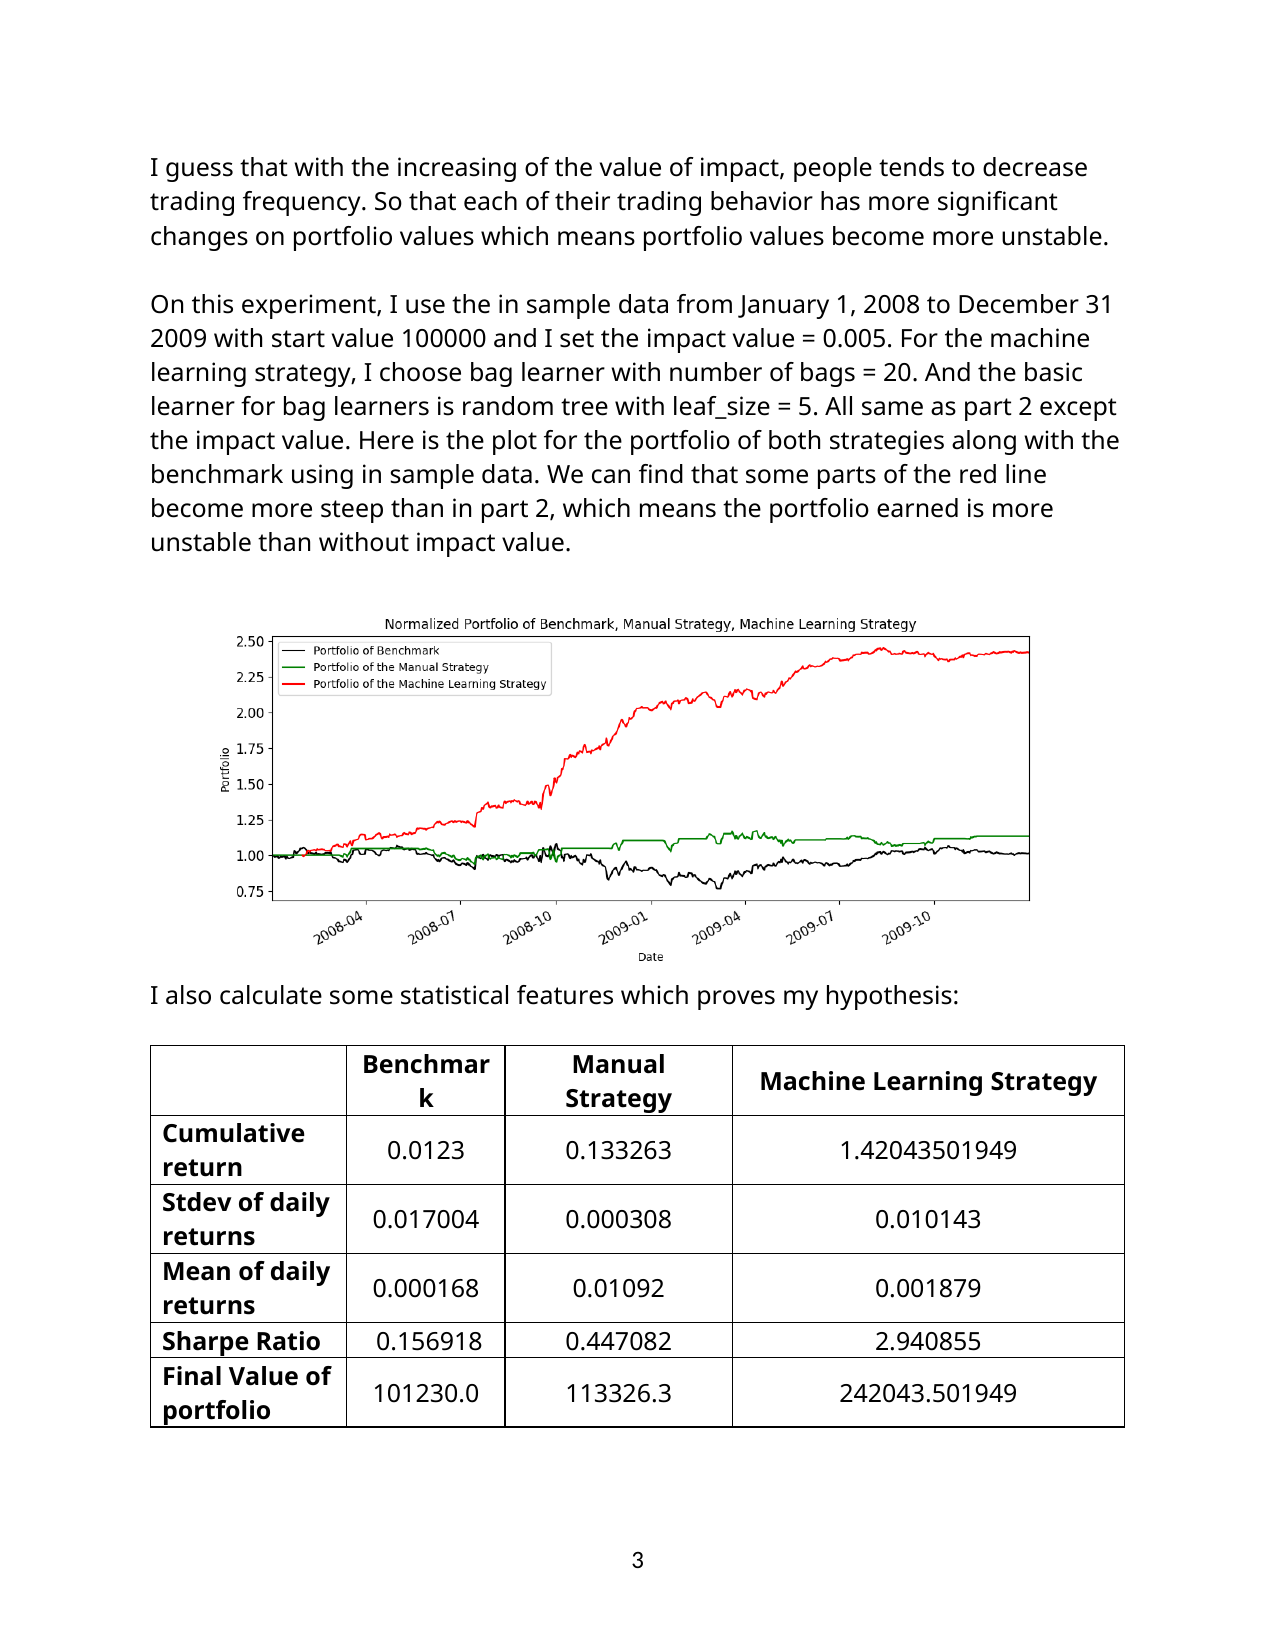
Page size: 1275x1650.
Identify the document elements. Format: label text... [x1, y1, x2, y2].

table_cell Final Value of portfolio [151, 1358, 346, 1426]
table_header Manual Strategy [506, 1046, 732, 1114]
table_cell 242043.501949 [733, 1358, 1124, 1426]
table_cell 0.017004 [347, 1185, 504, 1253]
table_cell Sharpe Ratio [151, 1323, 346, 1357]
table_cell Cumulative return [151, 1116, 346, 1184]
table_cell 0.0123 [347, 1116, 504, 1184]
table_cell 0.447082 [506, 1323, 732, 1357]
table_cell 0.000308 [506, 1185, 732, 1253]
table_cell Mean of daily returns [151, 1254, 346, 1322]
table_header Machine Learning Strategy [733, 1046, 1124, 1114]
table_cell 113326.3 [506, 1358, 732, 1426]
table_cell 1.42043501949 [733, 1116, 1124, 1184]
table_cell Stdev of daily returns [151, 1185, 346, 1253]
table_header [151, 1046, 346, 1114]
table_cell 0.001879 [733, 1254, 1124, 1322]
table_cell 101230.0 [347, 1358, 504, 1426]
text On this experiment, I use the in sample data from January 1, 2008 to December 31 2009 with start value 100000 and I set the impact value = 0.005. For the machine learning strategy, I choose bag learner with number of bags = 20. And the basic learner for bag learners is random tree with leaf_size = 5. All same as part 2 except the impact value. Here is the plot for the portfolio of both strategies along with the benchmark using in sample data. We can find that some parts of the red line become more steep than in part 2, which means the portfolio earned is more unstable than without impact value. [150, 286, 1125, 559]
table_cell 0.01092 [506, 1254, 732, 1322]
table_cell 0.000168 [347, 1254, 504, 1322]
text I also calculate some statistical features which proves my hypothesis: [150, 978, 1125, 1011]
table_cell 0.133263 [506, 1116, 732, 1184]
table_cell 2.940855 [733, 1323, 1124, 1357]
picture [150, 589, 1125, 978]
table_header Benchmark [347, 1046, 504, 1114]
text I guess that with the increasing of the value of impact, people tends to decrease trading frequency. So that each of their trading behavior has more significant changes on portfolio values which means portfolio values become more unstable. [150, 150, 1125, 252]
table_cell 0.010143 [733, 1185, 1124, 1253]
table_cell 0.156918 [347, 1323, 504, 1357]
